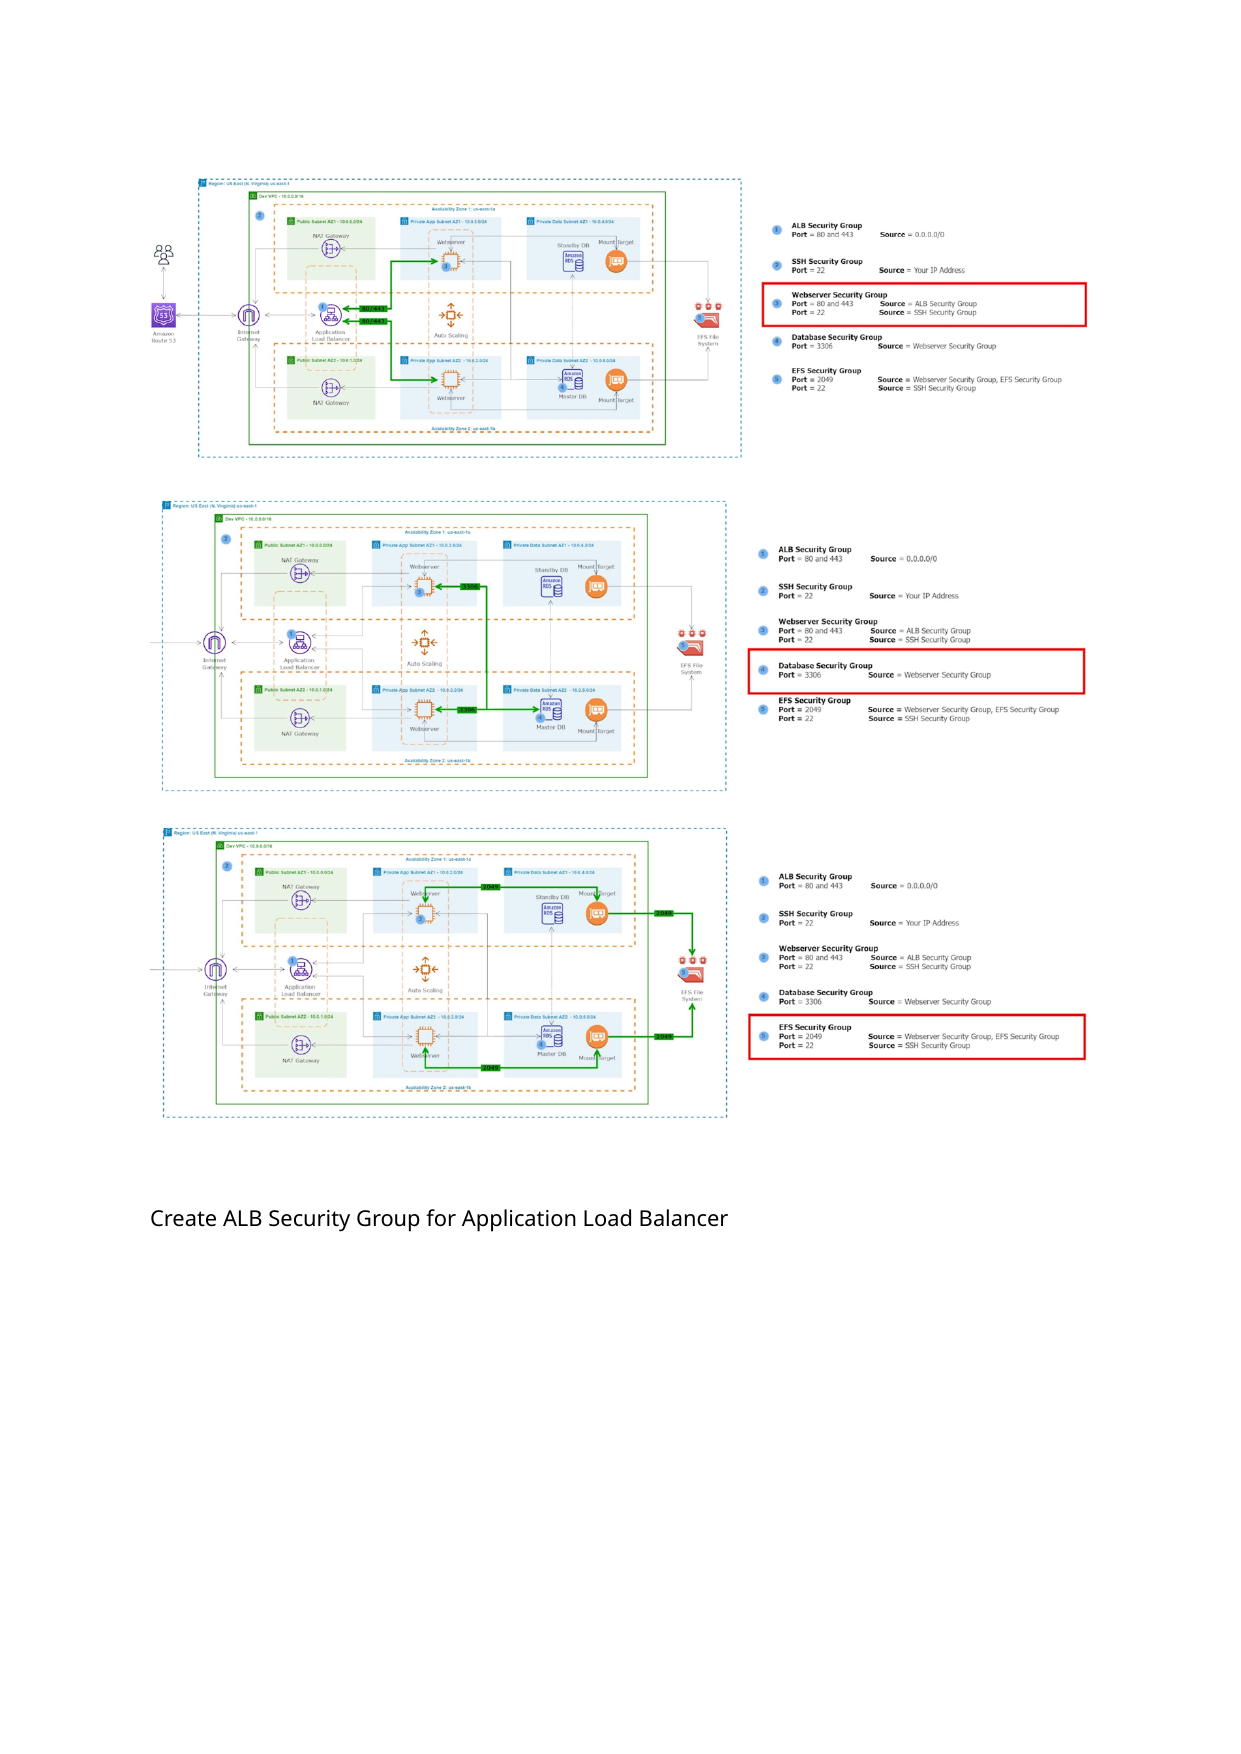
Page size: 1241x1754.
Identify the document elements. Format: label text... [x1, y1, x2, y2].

picture [150, 162, 1091, 472]
picture [150, 487, 1091, 801]
picture [150, 812, 1091, 1124]
text Create ALB Security Group for Application Load Balancer [150, 1202, 1090, 1234]
